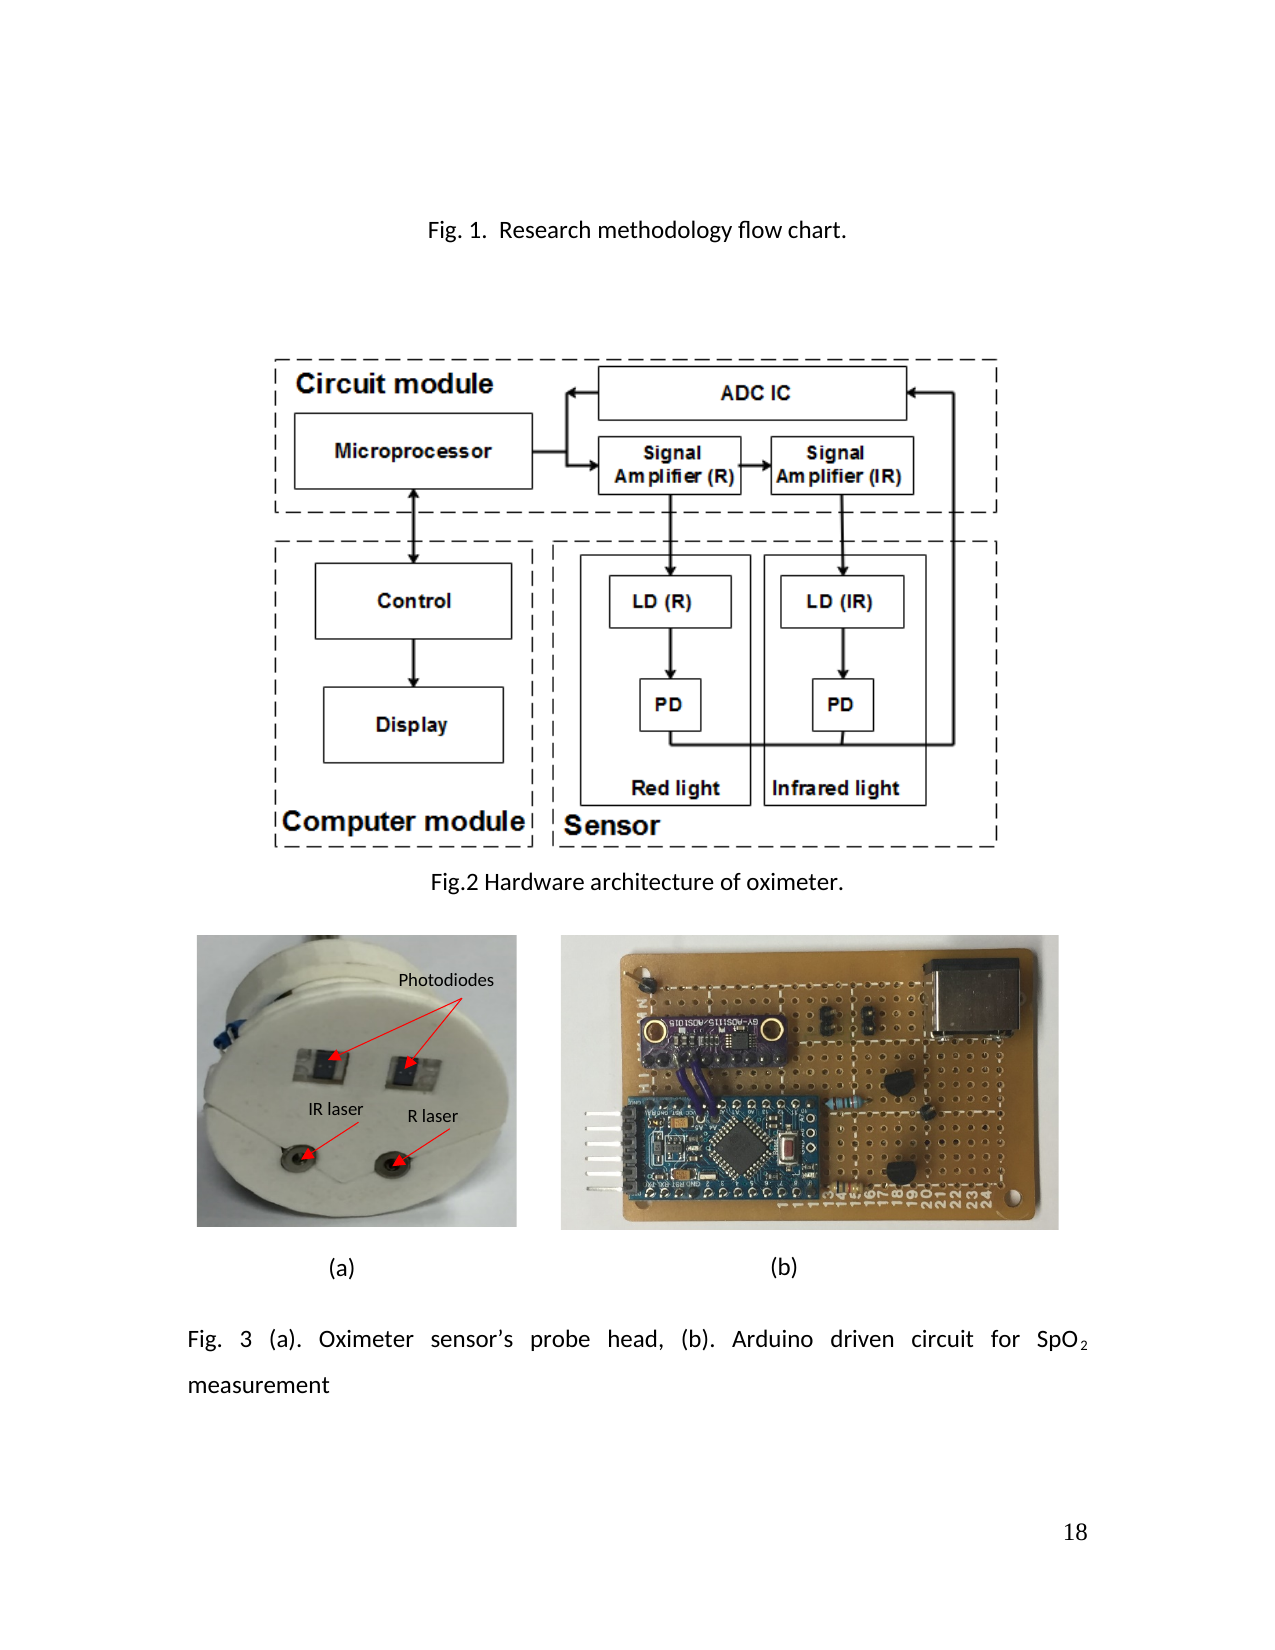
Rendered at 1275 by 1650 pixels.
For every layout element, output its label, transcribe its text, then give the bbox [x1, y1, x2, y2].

text Fig.2 Hardware architecture of oximeter. [187, 866, 1087, 896]
text Fig. 1. Research methodology flow chart. [187, 214, 1087, 244]
picture [196, 935, 517, 1227]
picture [560, 935, 1059, 1230]
text Fig. 3 (a). Oximeter sensor’s probe head, (b). Arduino driven circuit for SpO2 measurement [187, 1323, 1087, 1399]
picture [268, 355, 1007, 860]
